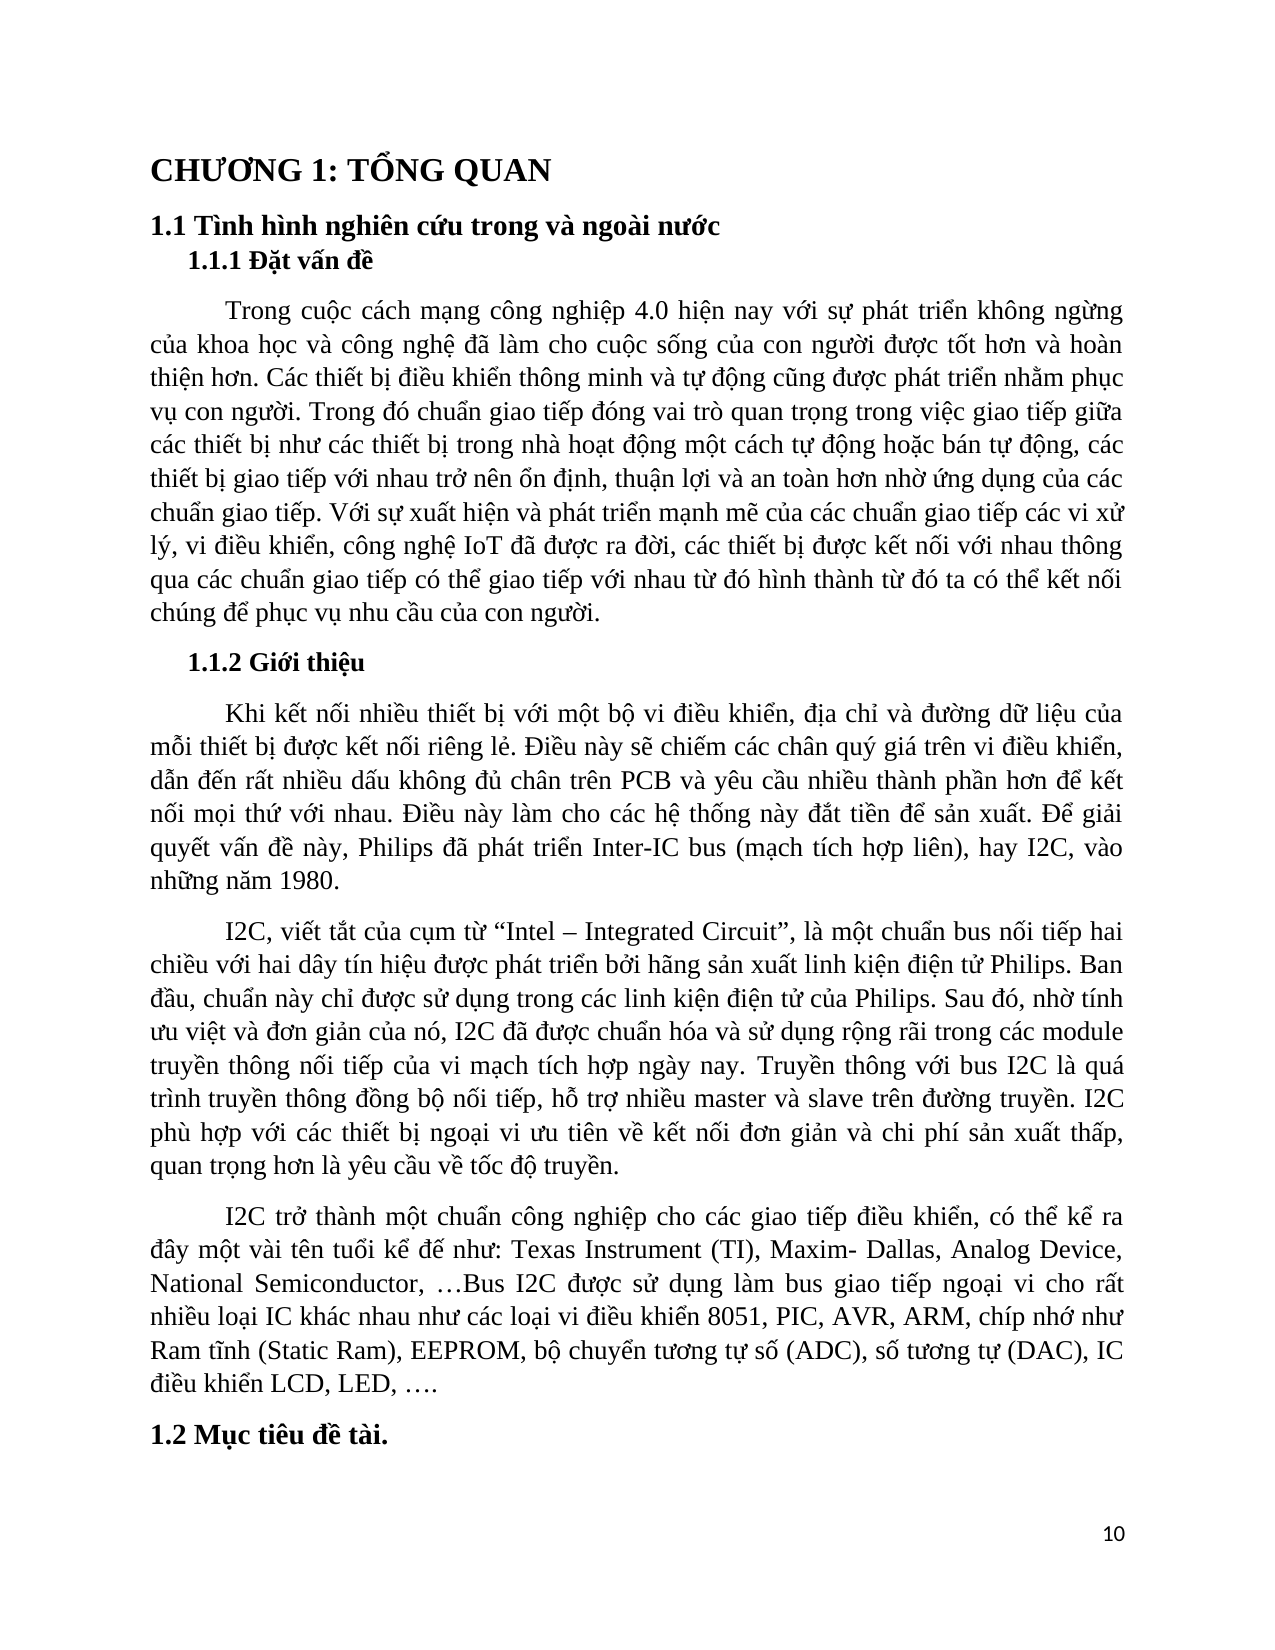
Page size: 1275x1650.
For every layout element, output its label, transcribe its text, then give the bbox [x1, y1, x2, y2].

list 1.1.2 Giới thiệu [187, 646, 1125, 678]
list 1.1.1 Đặt vấn đề [187, 244, 1125, 275]
list 1.1 Tình hình nghiên cứu trong và ngoài nước [150, 208, 1125, 242]
text Khi kết nối nhiều thiết bị với một bộ vi điều khiển, địa chỉ và đường dữ liệu của mỗi thiết bị được kết nối riêng lẻ. Điều này sẽ chiếm các chân quý giá trên vi điều khiển, dẫn đến rất nhiều dấu không đủ chân trên PCB và yêu cầu nhiều thành phần hơn để kết nối mọi thứ với nhau. Điều này làm cho các hệ thống này đắt tiền để sản xuất. Để giải quyết vấn đề này, Philips đã phát triển Inter-IC bus (mạch tích hợp liên), hay I2C, vào những năm 1980. [150, 697, 1125, 896]
text I2C trở thành một chuẩn công nghiệp cho các giao tiếp điều khiển, có thể kể ra đây một vài tên tuổi kể đế như: Texas Instrument (TI), Maxim- Dallas, Analog Device, National Semiconductor, …Bus I2C được sử dụng làm bus giao tiếp ngoại vi cho rất nhiều loại IC khác nhau như các loại vi điều khiển 8051, PIC, AVR, ARM, chíp nhớ như Ram tĩnh (Static Ram), EEPROM, bộ chuyển tương tự số (ADC), số tương tự (DAC), IC điều khiển LCD, LED, …. [150, 1199, 1125, 1398]
list 1.2 Mục tiêu đề tài. [150, 1417, 1125, 1451]
text CHƯƠNG 1: TỔNG QUAN [150, 150, 1125, 188]
list Trong cuộc cách mạng công nghiệp 4.0 hiện nay với sự phát triển không ngừng của khoa học và công nghệ đã làm cho cuộc sống của con người được tốt hơn và hoàn thiện hơn. Các thiết bị điều khiển thông minh và tự động cũng được phát triển nhằm phục vụ con người. Trong đó chuẩn giao tiếp đóng vai trò quan trọng trong việc giao tiếp giữa các thiết bị như các thiết bị trong nhà hoạt động một cách tự động hoặc bán tự động, các thiết bị giao tiếp với nhau trở nên ổn định, thuận lợi và an toàn hơn nhờ ứng dụng của các chuẩn giao tiếp. Với sự xuất hiện và phát triển mạnh mẽ của các chuẩn giao tiếp các vi xử lý, vi điều khiển, công nghệ IoT đã được ra đời, các thiết bị được kết nối với nhau thông qua các chuẩn giao tiếp có thể giao tiếp với nhau từ đó hình thành từ đó ta có thể kết nối chúng để phục vụ nhu cầu của con người. [150, 294, 1125, 627]
text I2C, viết tắt của cụm từ “Intel – Integrated Circuit”, là một chuẩn bus nối tiếp hai chiều với hai dây tín hiệu được phát triển bởi hãng sản xuất linh kiện điện tử Philips. Ban đầu, chuẩn này chỉ được sử dụng trong các linh kiện điện tử của Philips. Sau đó, nhờ tính ưu việt và đơn giản của nó, I2C đã được chuẩn hóa và sử dụng rộng rãi trong các module truyền thông nối tiếp của vi mạch tích hợp ngày nay. Truyền thông với bus I2C là quá trình truyền thông đồng bộ nối tiếp, hỗ trợ nhiều master và slave trên đường truyền. I2C phù hợp với các thiết bị ngoại vi ưu tiên về kết nối đơn giản và chi phí sản xuất thấp, quan trọng hơn là yêu cầu về tốc độ truyền. [150, 914, 1125, 1181]
